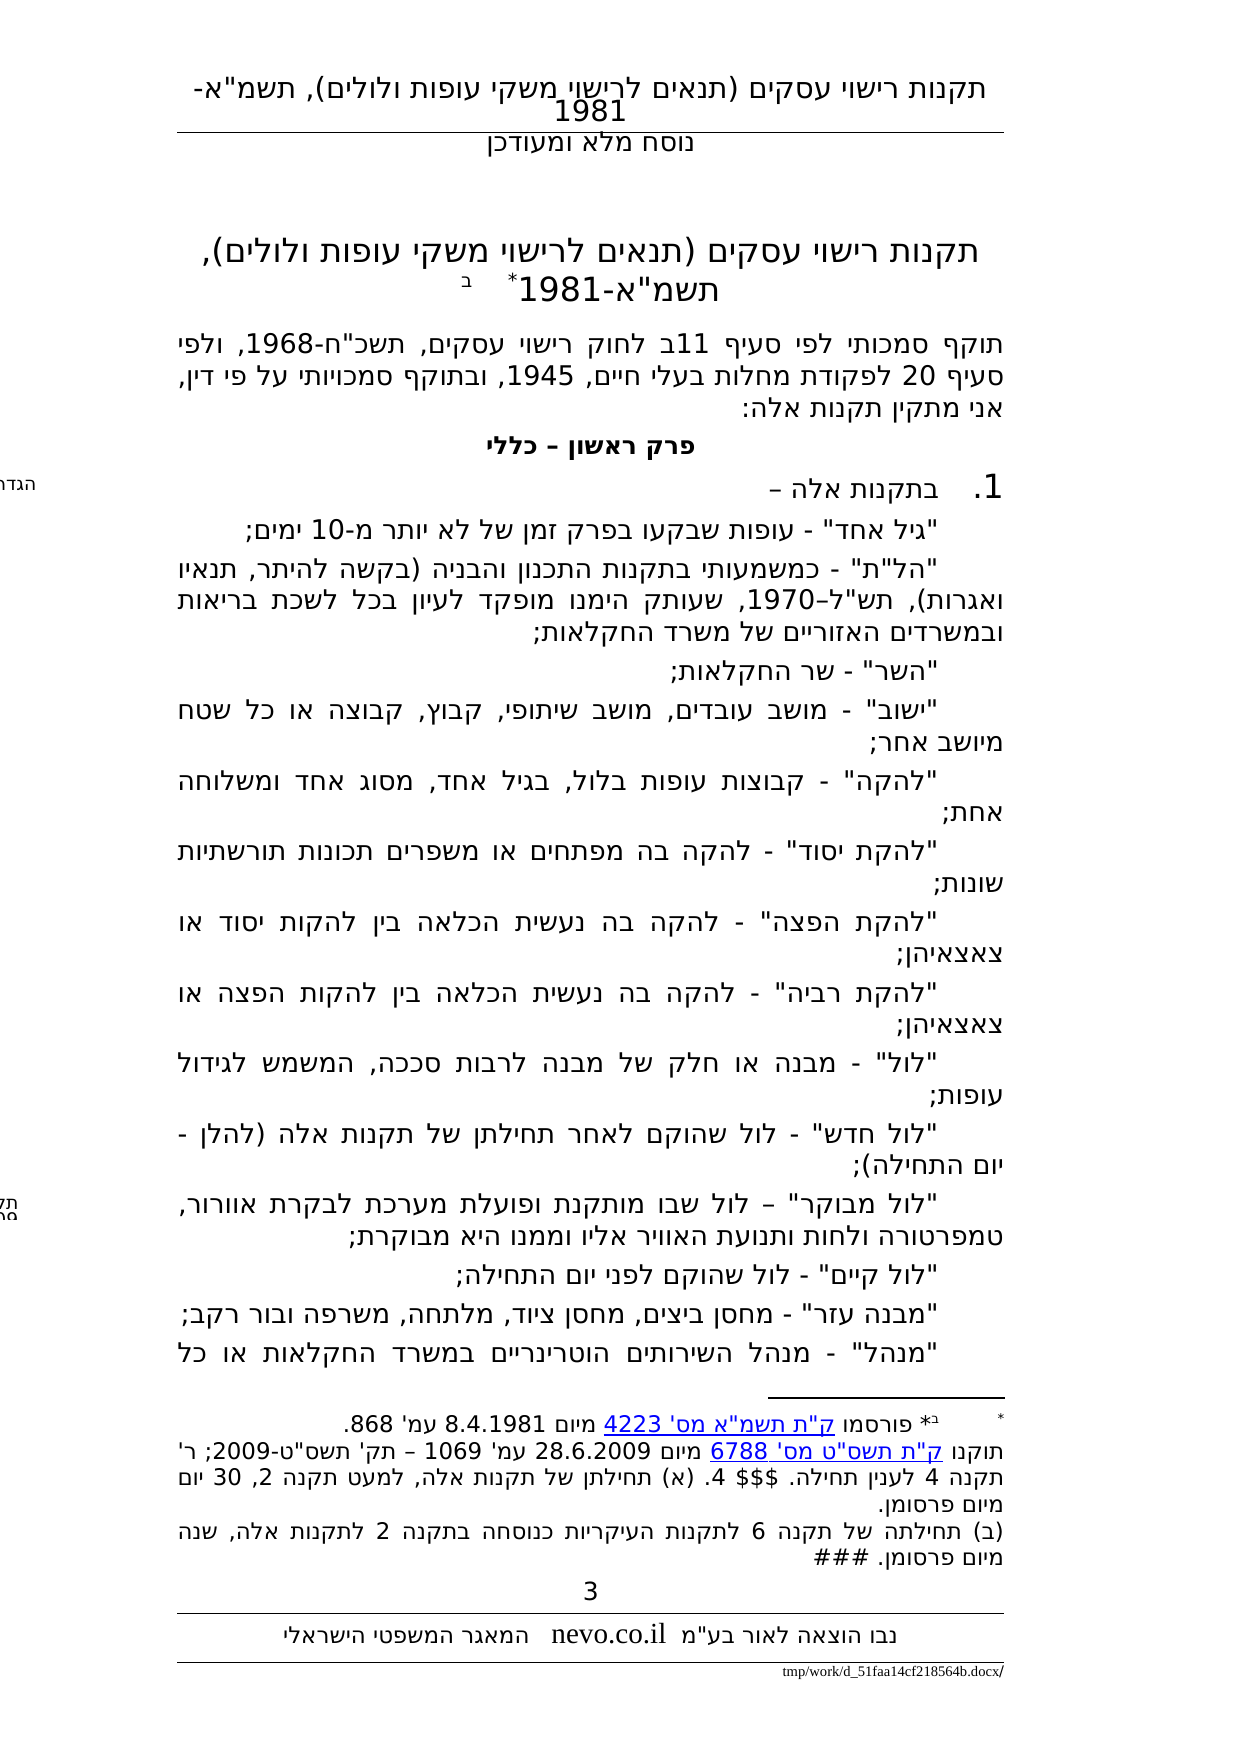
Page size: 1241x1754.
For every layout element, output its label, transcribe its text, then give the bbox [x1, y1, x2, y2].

text "לול מבוקר" – לול שבו מותקנת ופועלת מערכת לבקרת אוורור, טמפרטורה ולחות ותנועת האוויר אליו וממנו היא מבוקרת; [177, 1189, 1004, 1252]
text "להקה" - קבוצות עופות בלול, בגיל אחד, מסוג אחד ומשלוחה אחת; [177, 765, 1004, 828]
text "לול קיים" - לול שהוקם לפני יום התחילה; [177, 1259, 1004, 1291]
text "השר" - שר החקלאות; [177, 655, 1004, 687]
text בתוקף סמכותי לפי סעיף 11ב לחוק רישוי עסקים, תשכ"ח-1968, ולפי סעיף 20 לפקודת מחלות בעלי חיים, 1945, ובתוקף סמכויותי על פי דין, אני מתקין תקנות אלה: [177, 329, 1004, 423]
text "ישוב" - מושב עובדים, מושב שיתופי, קבוץ, קבוצה או כל שטח מיושב אחר; [177, 694, 1004, 757]
text תקנות רישוי עסקים (תנאים לרישוי משקי עופות ולולים), תשמ"א-1981* [177, 231, 1004, 309]
text "לול" - מבנה או חלק של מבנה לרבות סככה, המשמש לגידול עופות; [177, 1047, 1004, 1111]
text "גיל אחד" - עופות שבקעו בפרק זמן של לא יותר מ-10 ימים; [177, 514, 1004, 546]
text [177, 1337, 1004, 1369]
text 1. בתקנות אלה – [177, 468, 1004, 507]
text "הל"ת" - כמשמעותי בתקנות התכנון והבניה (בקשה להיתר, תנאיו ואגרות), תש"ל–1970, שעותק הימנו מופקד לעיון בכל לשכת בריאות ובמשרדים האזוריים של משרד החקלאות; [177, 553, 1004, 648]
text "להקת רביה" - להקה בה נעשית הכלאה בין להקות הפצה או צאצאיהן; [177, 977, 1004, 1040]
text "להקת הפצה" - להקה בה נעשית הכלאה בין להקות יסוד או צאצאיהן; [177, 906, 1004, 969]
text "לול חדש" - לול שהוקם לאחר תחילתן של תקנות אלה (להלן - יום התחילה); [177, 1118, 1004, 1181]
text "להקת יסוד" - להקה בה מפתחים או משפרים תכונות תורשתיות שונות; [177, 836, 1004, 899]
text פרק ראשון – כללי [177, 431, 1004, 460]
text "מבנה עזר" - מחסן ביצים, מחסן ציוד, מלתחה, משרפה ובור רקב; [177, 1298, 1004, 1330]
